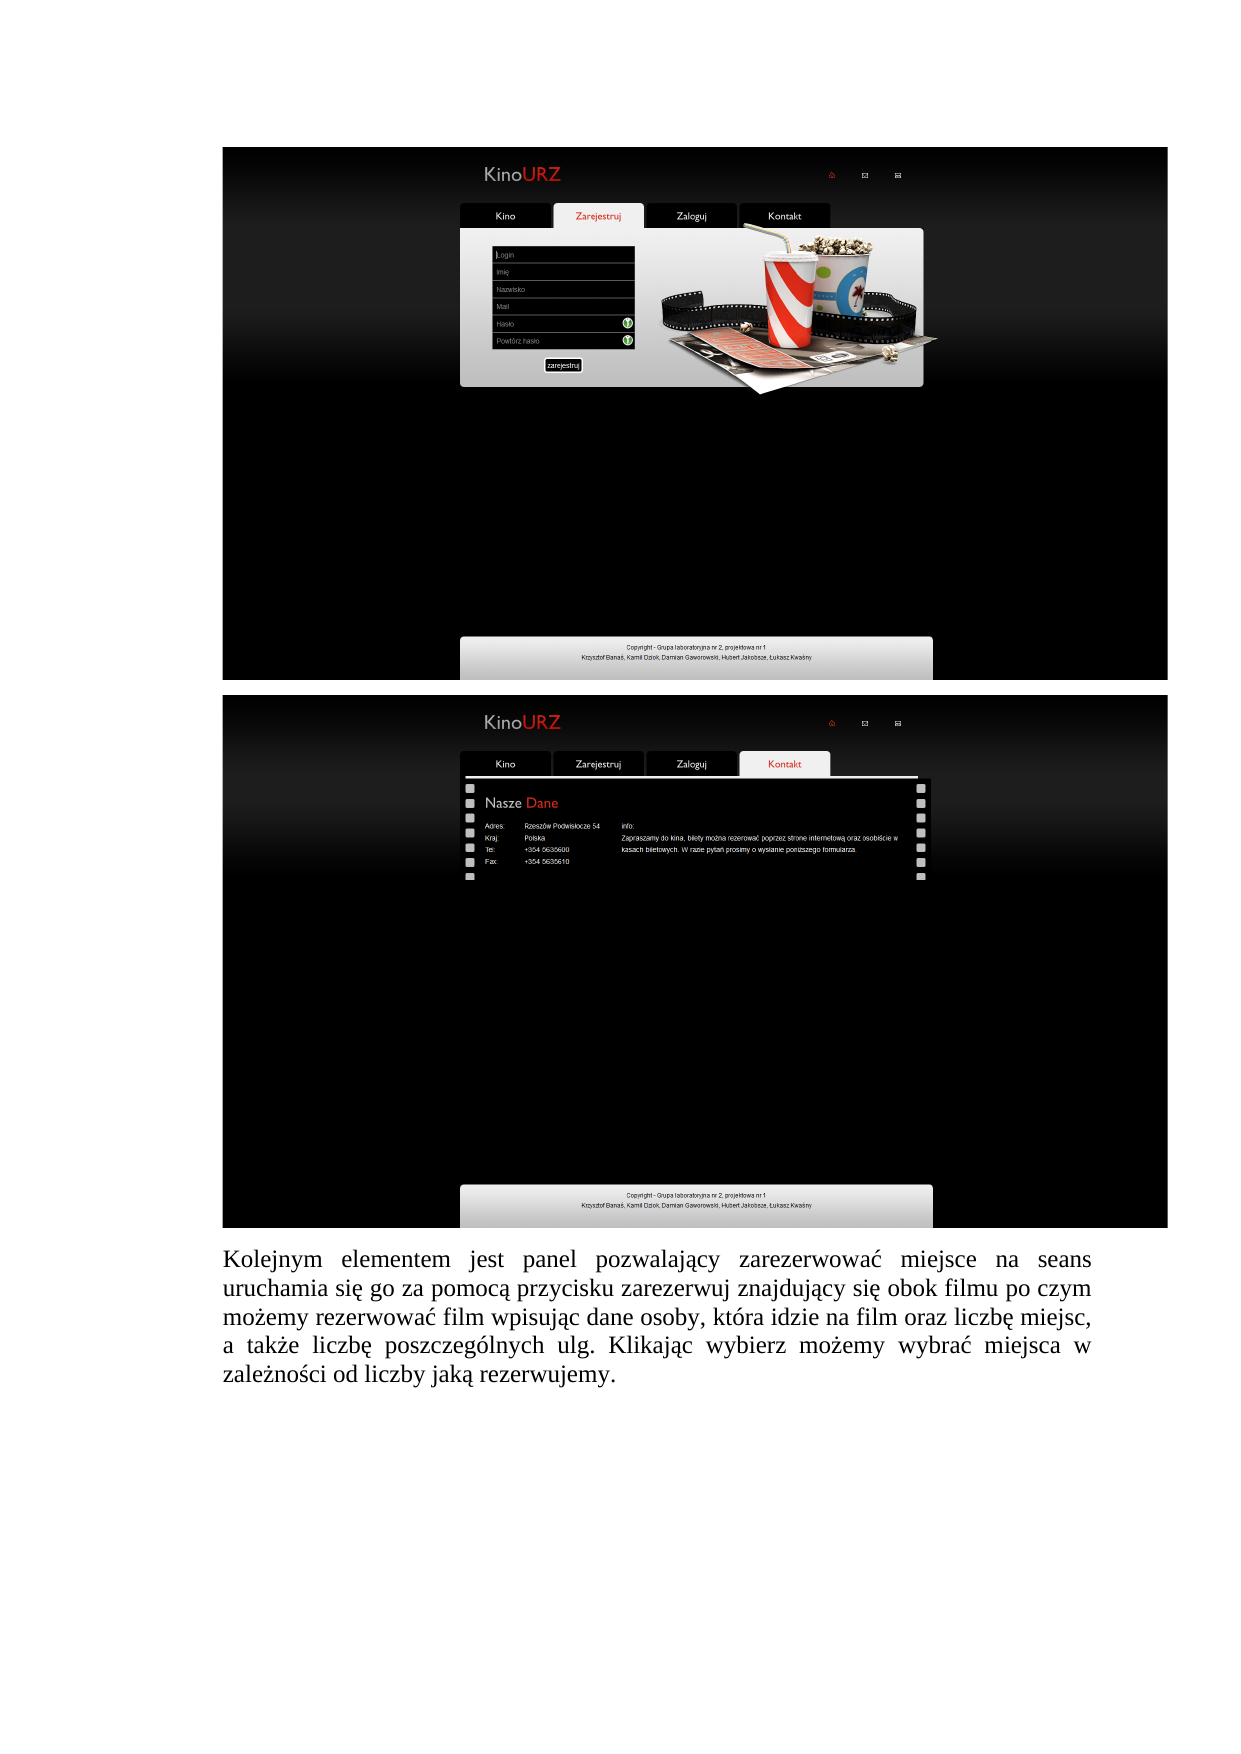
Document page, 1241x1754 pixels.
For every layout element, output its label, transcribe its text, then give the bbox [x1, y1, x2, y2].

text Kolejnym elementem jest panel pozwalający zarezerwować miejsce na seans uruchamia się go za pomocą przycisku zarezerwuj znajdujący się obok filmu po czym możemy rezerwować film wpisując dane osoby, która idzie na film oraz liczbę miejsc, a także liczbę poszczególnych ulg. Klikając wybierz możemy wybrać miejsca w zależności od liczby jaką rezerwujemy. [223, 1244, 1093, 1388]
picture [222, 695, 1168, 1228]
picture [222, 147, 1168, 680]
